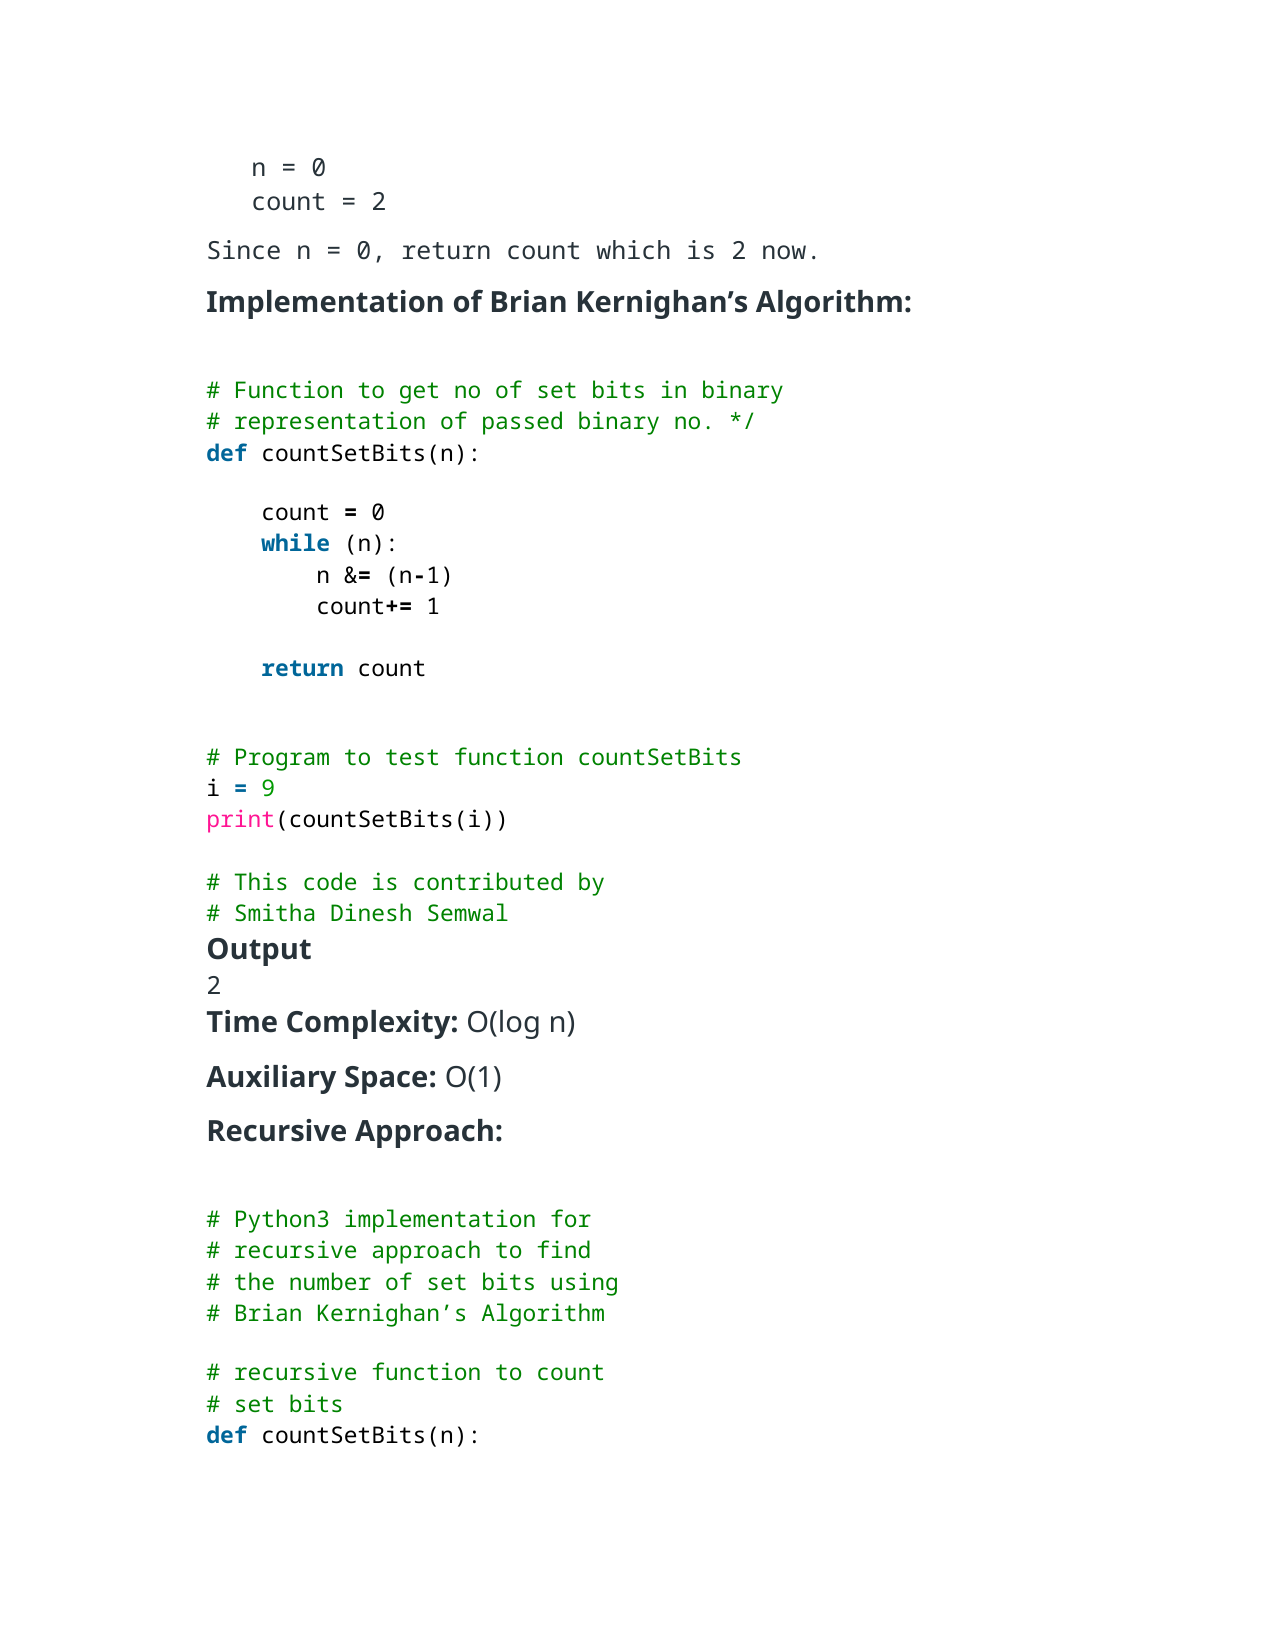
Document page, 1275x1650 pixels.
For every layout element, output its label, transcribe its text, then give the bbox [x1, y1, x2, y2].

text # set bits [206, 1388, 1125, 1419]
text def countSetBits(n): [206, 1419, 1125, 1450]
text # Python3 implementation for [206, 1164, 1125, 1234]
text Output [206, 928, 1125, 968]
text Since n = 0, return count which is 2 now. [206, 233, 1125, 267]
text 2 [206, 968, 1125, 1002]
text # the number of set bits using [206, 1265, 1125, 1297]
text def countSetBits(n): [206, 436, 1125, 468]
text # recursive approach to find [206, 1234, 1125, 1265]
text return count [206, 652, 1125, 684]
text # recursive function to count [206, 1356, 1125, 1388]
text # Brian Kernighan’s Algorithm [206, 1297, 1125, 1328]
text # Function to get no of set bits in binary [206, 336, 1125, 405]
text Recursive Approach: [206, 1110, 1125, 1150]
text # representation of passed binary no. */ [206, 405, 1125, 436]
text Implementation of Brian Kernighan’s Algorithm: [206, 281, 1125, 321]
text # This code is contributed by [206, 866, 1125, 897]
text while (n): [206, 527, 1125, 559]
text # Program to test function countSetBits [206, 741, 1125, 772]
text i = 9 [206, 772, 1125, 803]
text Time Complexity: O(log n) [206, 1002, 1125, 1041]
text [206, 150, 1125, 218]
text count+= 1 [206, 590, 1125, 621]
text count = 0 [206, 496, 1125, 527]
text Auxiliary Space: O(1) [206, 1056, 1125, 1096]
text # Smitha Dinesh Semwal [206, 897, 1125, 928]
text n &= (n-1) [206, 559, 1125, 590]
text print(countSetBits(i)) [206, 803, 1125, 834]
